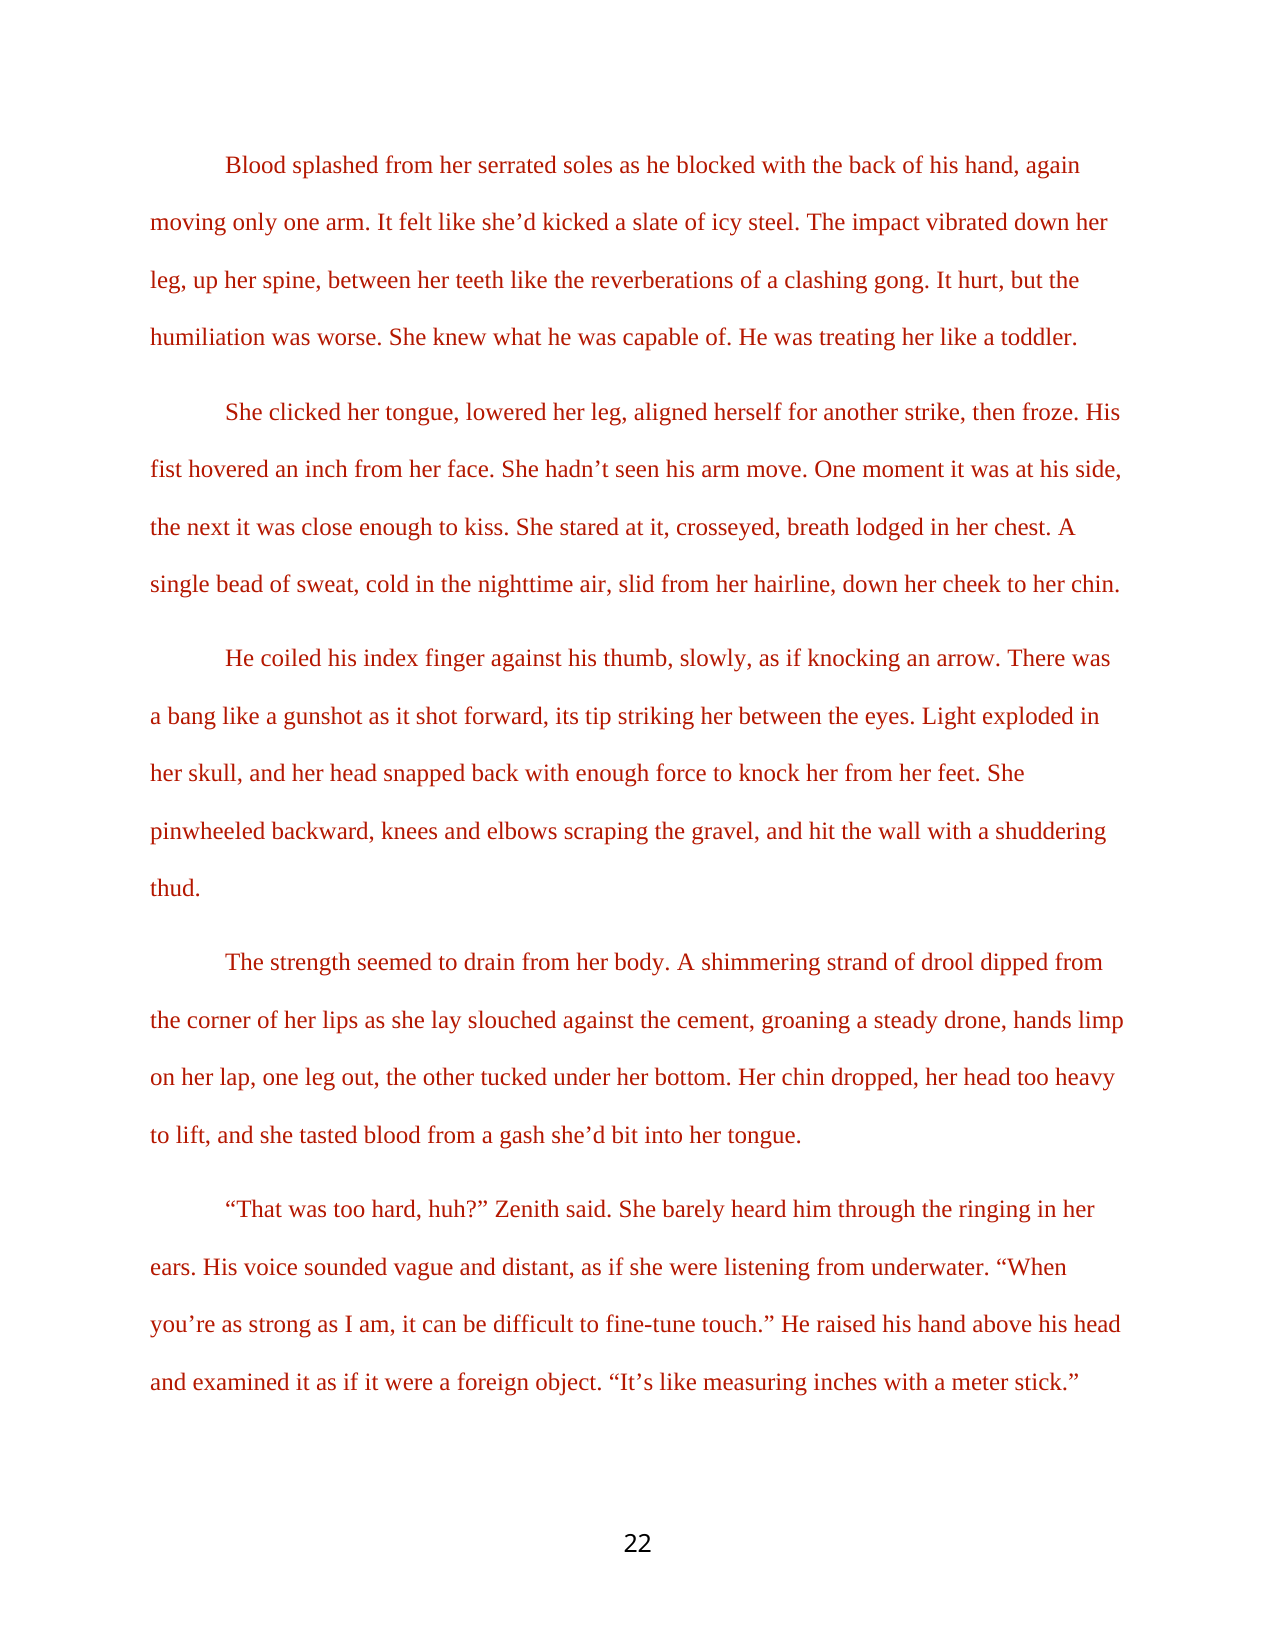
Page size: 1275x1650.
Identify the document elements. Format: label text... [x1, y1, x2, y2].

text He coiled his index finger against his thumb, slowly, as if knocking an arrow. There was a bang like a gunshot as it shot forward, its tip striking her between the eyes. Light exploded in her skull, and her head snapped back with enough force to knock her from her feet. She pinwheeled backward, knees and elbows scraping the gravel, and hit the wall with a shuddering thud. [150, 643, 1125, 902]
text The strength seemed to drain from her body. A shimmering strand of drool dipped from the corner of her lips as she lay slouched against the cement, groaning a steady drone, hands limp on her lap, one leg out, the other tucked under her bottom. Her chin dropped, her head too heavy to lift, and she tasted blood from a gash she’d bit into her tongue. [150, 947, 1125, 1149]
text “That was too hard, huh?” Zenith said. She barely heard him through the ringing in her ears. His voice sounded vague and distant, as if she were listening from underwater. “When you’re as strong as I am, it can be difficult to fine-tune touch.” He raised his hand above his head and examined it as if it were a foreign object. “It’s like measuring inches with a meter stick.” [150, 1194, 1125, 1395]
text She clicked her tongue, lowered her leg, aligned herself for another strike, then froze. His fist hovered an inch from her face. She hadn’t seen his arm move. One moment it was at his side, the next it was close enough to kiss. She stared at it, crosseyed, breath lodged in her chest. A single bead of sweat, cold in the nighttime air, slid from her hairline, down her cheek to her chin. [150, 397, 1125, 598]
text Blood splashed from her serrated soles as he blocked with the back of his hand, again moving only one arm. It felt like she’d kicked a slate of icy steel. The impact vibrated down her leg, up her spine, between her teeth like the reverberations of a clashing gong. It hurt, but the humiliation was worse. She knew what he was capable of. He was treating her like a toddler. [150, 150, 1125, 351]
